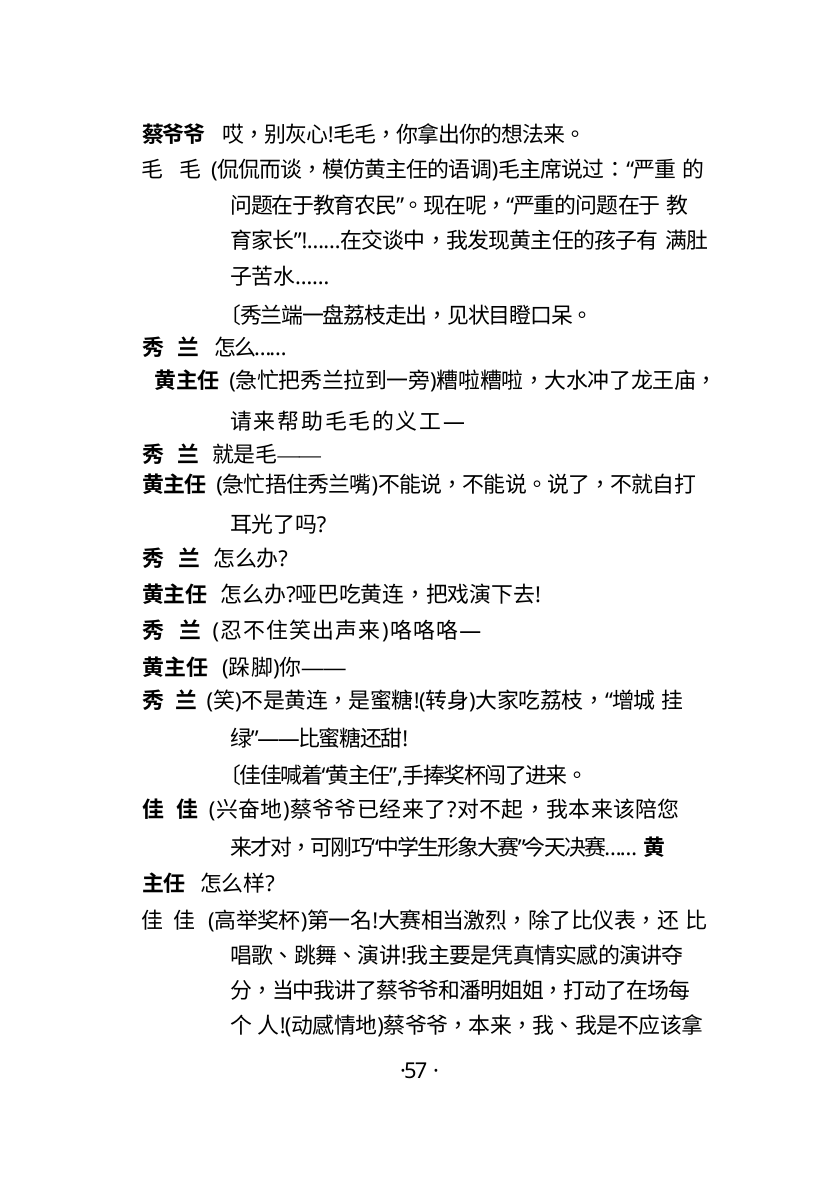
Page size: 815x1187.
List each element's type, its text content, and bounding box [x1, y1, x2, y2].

text 蔡爷爷 哎，别灰心!毛毛，你拿出你的想法来。 [142, 121, 717, 148]
text 请来帮助毛毛的义工— 秀 兰 就是毛—— [142, 406, 467, 468]
text 黄主任 (急忙捂住秀兰嘴)不能说，不能说。说了，不就自打 [142, 471, 717, 498]
text 黄主任 怎么办?哑巴吃黄连，把戏演下去! 秀 兰 (忍不住笑出声来)咯咯咯— [142, 579, 553, 644]
text 秀 兰 (笑)不是黄连，是蜜糖!(转身)大家吃荔枝，“增城 挂绿”——比蜜糖还甜! [142, 685, 703, 753]
text 〔佳佳喊着“黄主任”,手捧奖杯闯了进来。 [219, 762, 717, 789]
text 佳 佳 (兴奋地)蔡爷爷已经来了?对不起，我本来该陪您 [142, 796, 717, 823]
text 黄主任 (跺脚)你—— [142, 653, 717, 681]
text 耳光了吗? 秀 兰 怎么办? [142, 509, 327, 573]
text 来才对，可刚巧“中学生形象大赛”今天决赛…… 黄主任 怎么样? [142, 832, 673, 898]
text 〔秀兰端一盘荔枝走出，见状目瞪口呆。 秀 兰 怎么…… [142, 300, 594, 362]
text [142, 905, 710, 1040]
text 毛 毛 (侃侃而谈，模仿黄主任的语调)毛主席说过：“严重 的问题在于教育农民”。现在呢，“严重的问题在于 教育家长”!……在交谈中，我发现黄主任的孩子有 满肚子苦水…… [142, 154, 708, 291]
text 黄主任 (急忙把秀兰拉到一旁)糟啦糟啦，大水冲了龙王庙， [122, 367, 717, 394]
